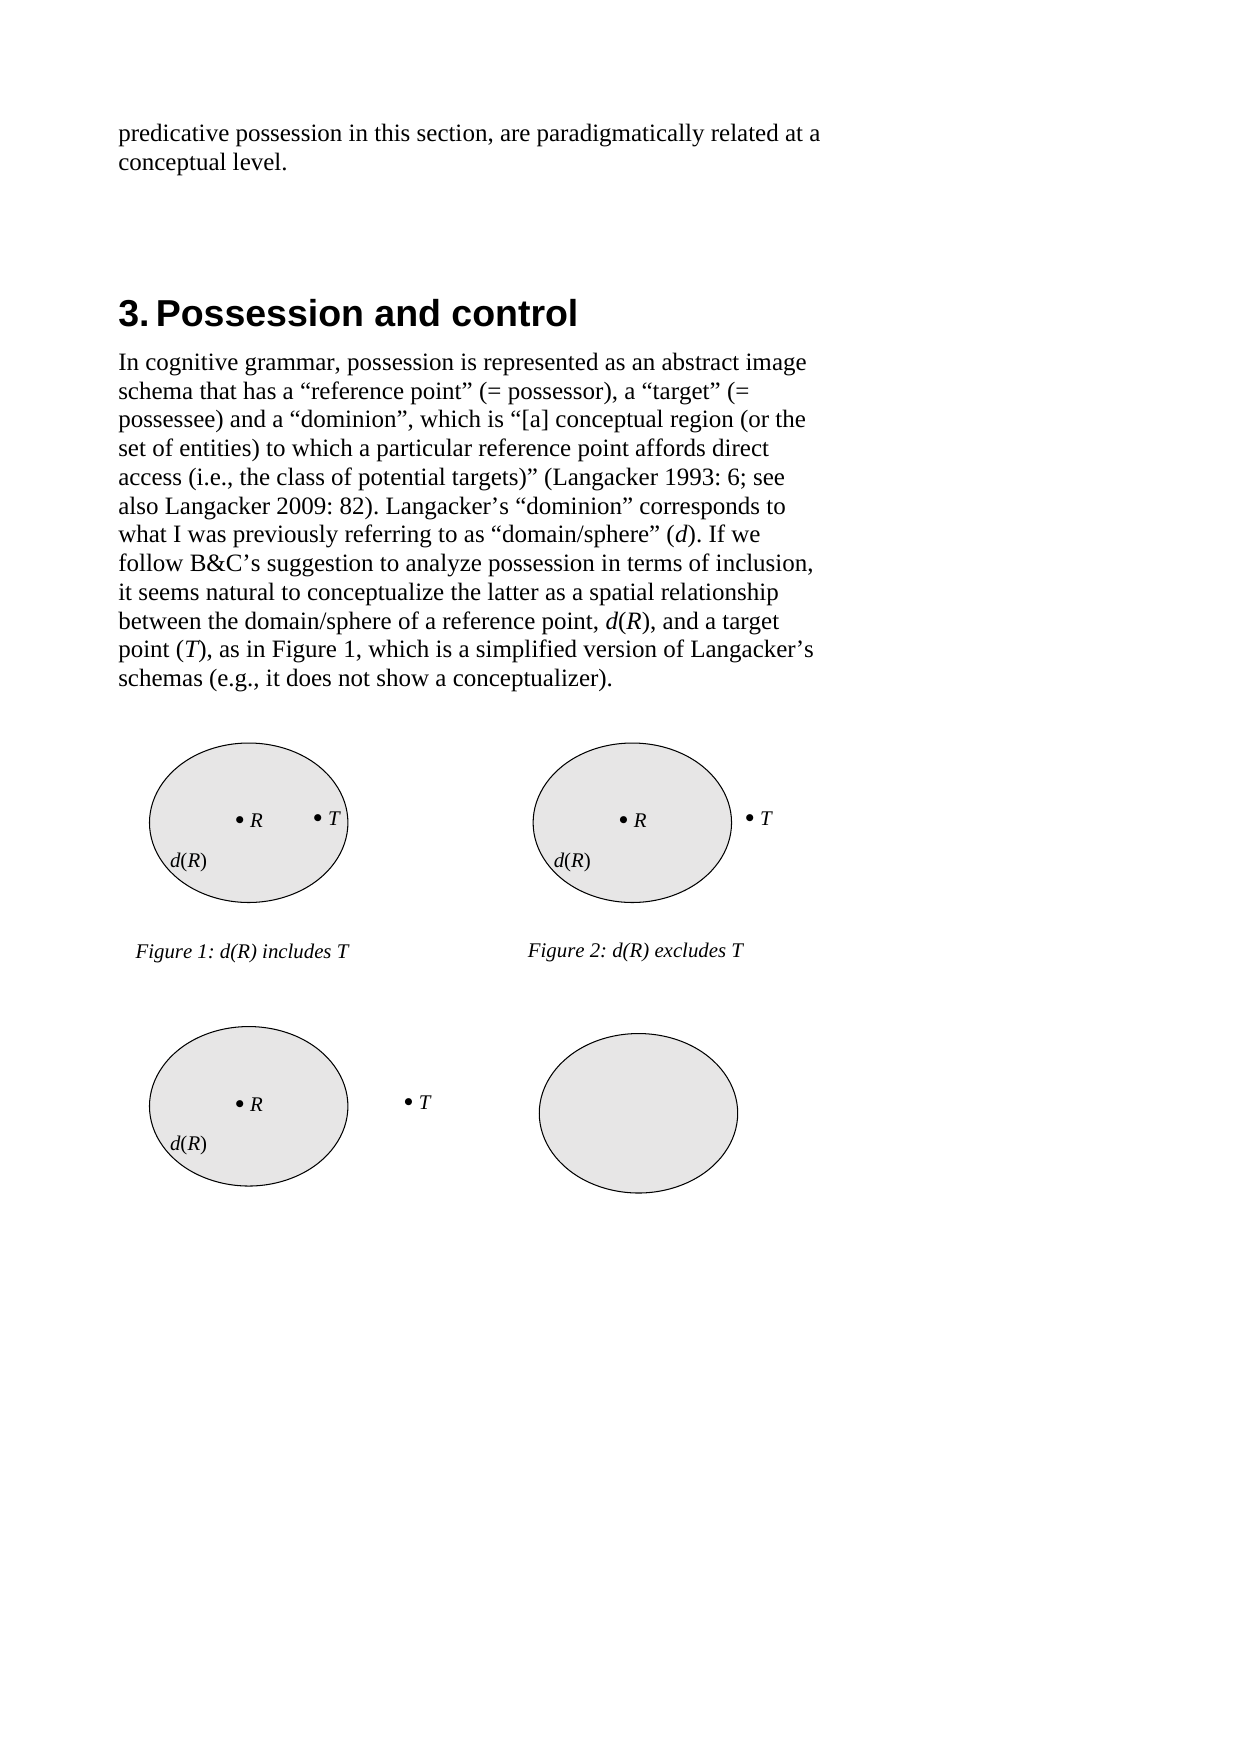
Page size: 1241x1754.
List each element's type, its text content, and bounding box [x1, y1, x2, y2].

text Since Russian allows datives in the context of predicative possession, I hypothesize that these datives (involving directionality), not the locative PPs (encoding inclusion), are also used in modal contexts when there is an XP of propositional type. I will illustrate an implementation of this idea in Section 4. Before moving to this part of my analysis, I will elaborate on the notion of domain/sphere, as well as the spatial relations it underlies. I will show that inclusion (‘within’) and directionality (‘towards’), used in the analysis of predicative possession in this section, are paradigmatically related at a conceptual level. [118, 118, 827, 176]
text In cognitive grammar, possession is represented as an abstract image schema that has a “reference point” (= possessor), a “target” (= possessee) and a “dominion”, which is “[a] conceptual region (or the set of entities) to which a particular reference point affords direct access (i.e., the class of potential targets)” (Langacker 1993: 6; see also Langacker 2009: 82). Langacker’s “dominion” corresponds to what I was previously referring to as “domain/sphere” (d). If we follow B&C’s suggestion to analyze possession in terms of inclusion, it seems natural to conceptualize the latter as a spatial relationship between the domain/sphere of a reference point, d(R), and a target point (T), as in Figure 1, which is a simplified version of Langacker’s schemas (e.g., it does not show a conceptualizer). [118, 347, 827, 692]
text Possession and control [118, 291, 827, 334]
